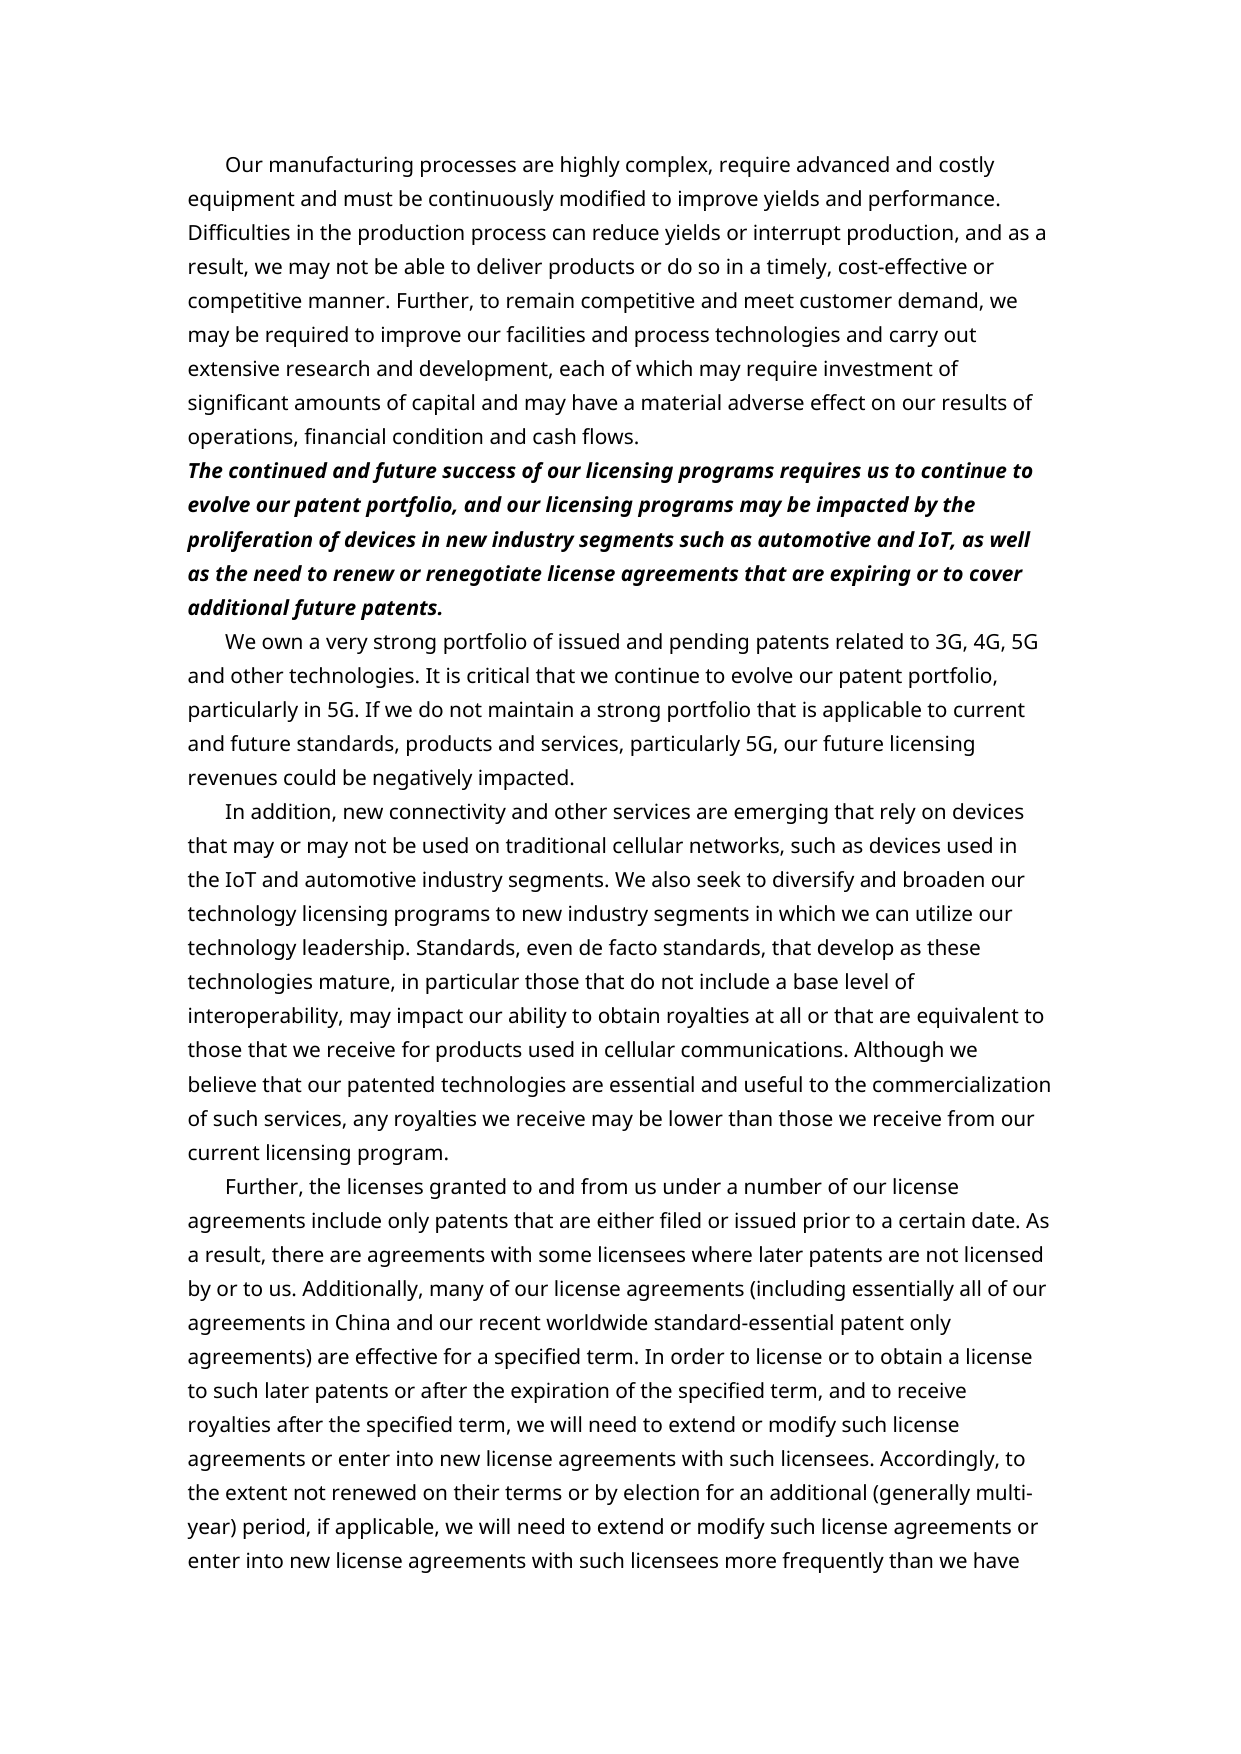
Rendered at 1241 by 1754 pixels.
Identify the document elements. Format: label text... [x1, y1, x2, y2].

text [187, 1172, 1053, 1575]
text We own a very strong portfolio of issued and pending patents related to 3G, 4G, 5G and other technologies. It is critical that we continue to evolve our patent portfolio, particularly in 5G. If we do not maintain a strong portfolio that is applicable to current and future standards, products and services, particularly 5G, our future licensing revenues could be negatively impacted. [187, 627, 1053, 792]
text Our manufacturing processes are highly complex, require advanced and costly equipment and must be continuously modified to improve yields and performance. Difficulties in the production process can reduce yields or interrupt production, and as a result, we may not be able to deliver products or do so in a timely, cost-effective or competitive manner. Further, to remain competitive and meet customer demand, we may be required to improve our facilities and process technologies and carry out extensive research and development, each of which may require investment of significant amounts of capital and may have a material adverse effect on our results of operations, financial condition and cash flows. [187, 150, 1053, 451]
text In addition, new connectivity and other services are emerging that rely on devices that may or may not be used on traditional cellular networks, such as devices used in the IoT and automotive industry segments. We also seek to diversify and broaden our technology licensing programs to new industry segments in which we can utilize our technology leadership. Standards, even de facto standards, that develop as these technologies mature, in particular those that do not include a base level of interoperability, may impact our ability to obtain royalties at all or that are equivalent to those that we receive for products used in cellular communications. Although we believe that our patented technologies are essential and useful to the commercialization of such services, any royalties we receive may be lower than those we receive from our current licensing program. [187, 797, 1053, 1166]
text The continued and future success of our licensing programs requires us to continue to evolve our patent portfolio, and our licensing programs may be impacted by the proliferation of devices in new industry segments such as automotive and IoT, as well as the need to renew or renegotiate license agreements that are expiring or to cover additional future patents. [187, 457, 1053, 621]
